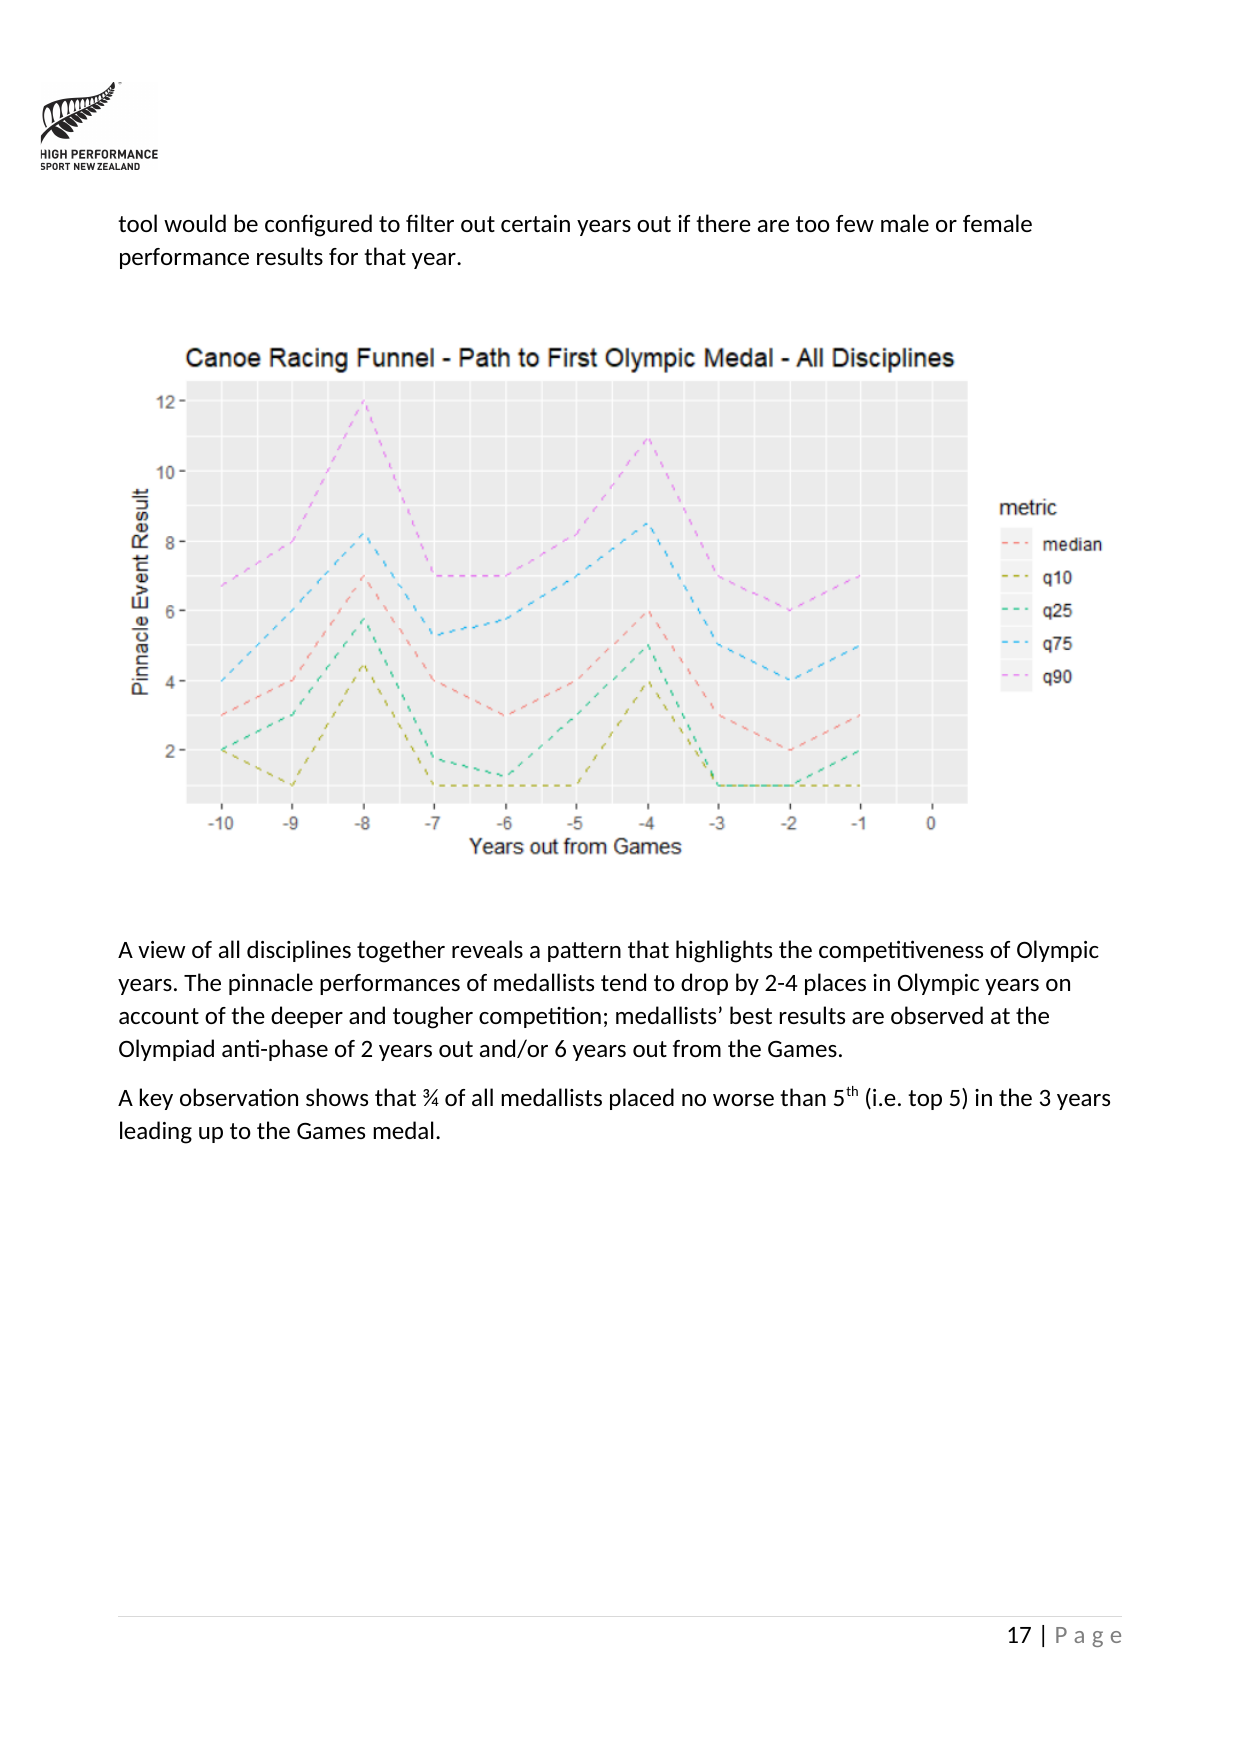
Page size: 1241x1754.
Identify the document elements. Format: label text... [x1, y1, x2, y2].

text A key observation shows that ¾ of all medallists placed no worse than 5th (i.e. top 5) in the 3 years leading up to the Games medal. [118, 1083, 1122, 1146]
picture [40, 82, 158, 170]
text A view of all disciplines together reveals a pattern that highlights the competitiveness of Olympic years. The pinnacle performances of medallists tend to drop by 2-4 places in Olympic years on account of the deeper and tougher competition; medallists’ best results are observed at the Olympiad anti-phase of 2 years out and/or 6 years out from the Games. [118, 934, 1122, 1063]
picture [118, 340, 1123, 866]
